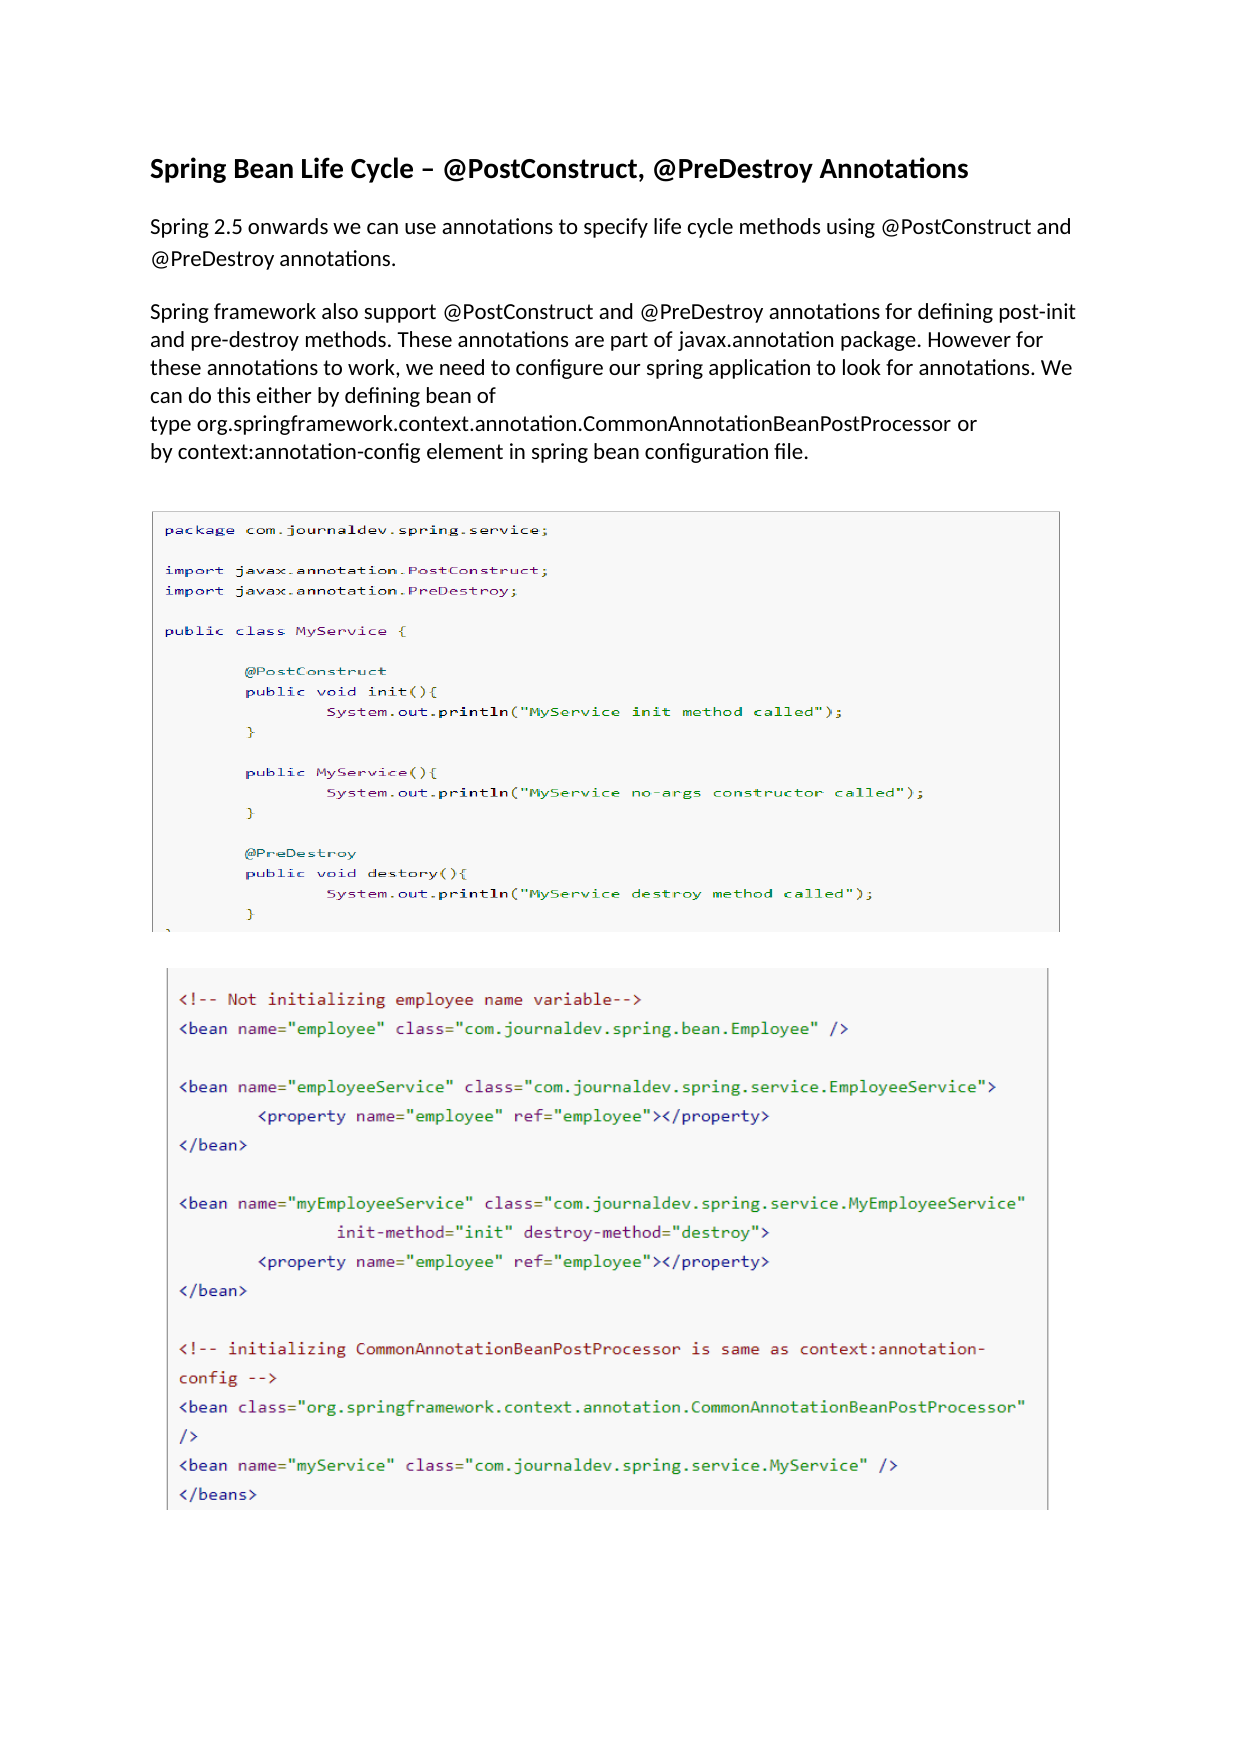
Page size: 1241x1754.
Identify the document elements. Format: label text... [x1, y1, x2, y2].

picture [150, 501, 1063, 932]
text Spring Bean Life Cycle – @PostConstruct, @PreDestroy Annotations [150, 150, 1090, 186]
text Spring framework also support @PostConstruct and @PreDestroy annotations for defining post-init and pre-destroy methods. These annotations are part of javax.annotation package. However for these annotations to work, we need to configure our spring application to look for annotations. We can do this either by defining bean of type org.springframework.context.annotation.CommonAnnotationBeanPostProcessor or by context:annotation-config element in spring bean configuration file. [150, 297, 1090, 465]
picture [150, 968, 1091, 1510]
text Spring 2.5 onwards we can use annotations to specify life cycle methods using @PostConstruct and @PreDestroy annotations. [150, 212, 1090, 272]
